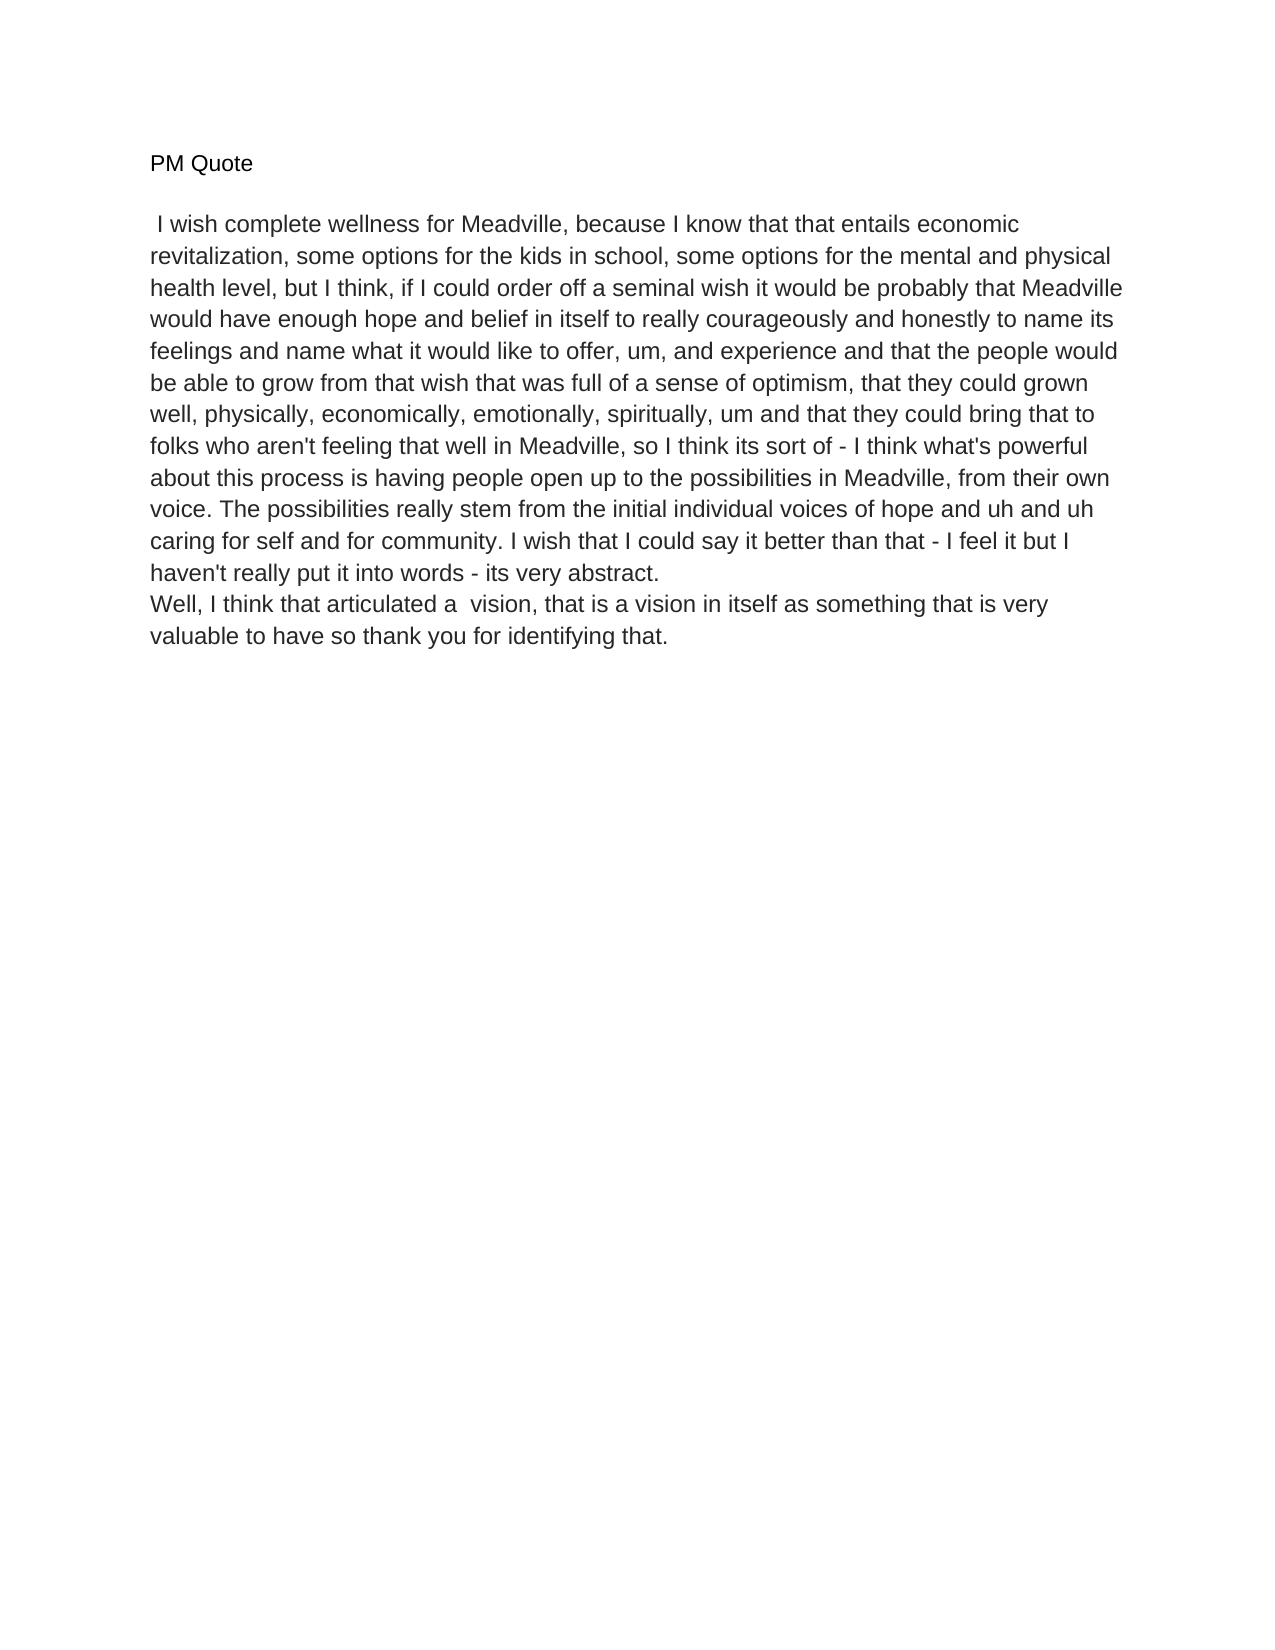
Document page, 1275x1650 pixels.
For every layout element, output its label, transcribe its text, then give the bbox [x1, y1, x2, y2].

text Well, I think that articulated a vision, that is a vision in itself as something that is very valuable to have so thank you for identifying that. [150, 590, 1125, 650]
text I wish complete wellness for Meadville, because I know that that entails economic revitalization, some options for the kids in school, some options for the mental and physical health level, but I think, if I could order off a seminal wish it would be probably that Meadville would have enough hope and belief in itself to really courageously and honestly to name its feelings and name what it would like to offer, um, and experience and that the people would be able to grow from that wish that was full of a sense of optimism, that they could grown well, physically, economically, emotionally, spiritually, um and that they could bring that to folks who aren't feeling that well in Meadville, so I think its sort of - I think what's powerful about this process is having people open up to the possibilities in Meadville, from their own voice. The possibilities really stem from the initial individual voices of hope and uh and uh caring for self and for community. I wish that I could say it better than that - I feel it but I haven't really put it into words - its very abstract. [150, 210, 1125, 586]
text PM Quote [150, 150, 1125, 176]
